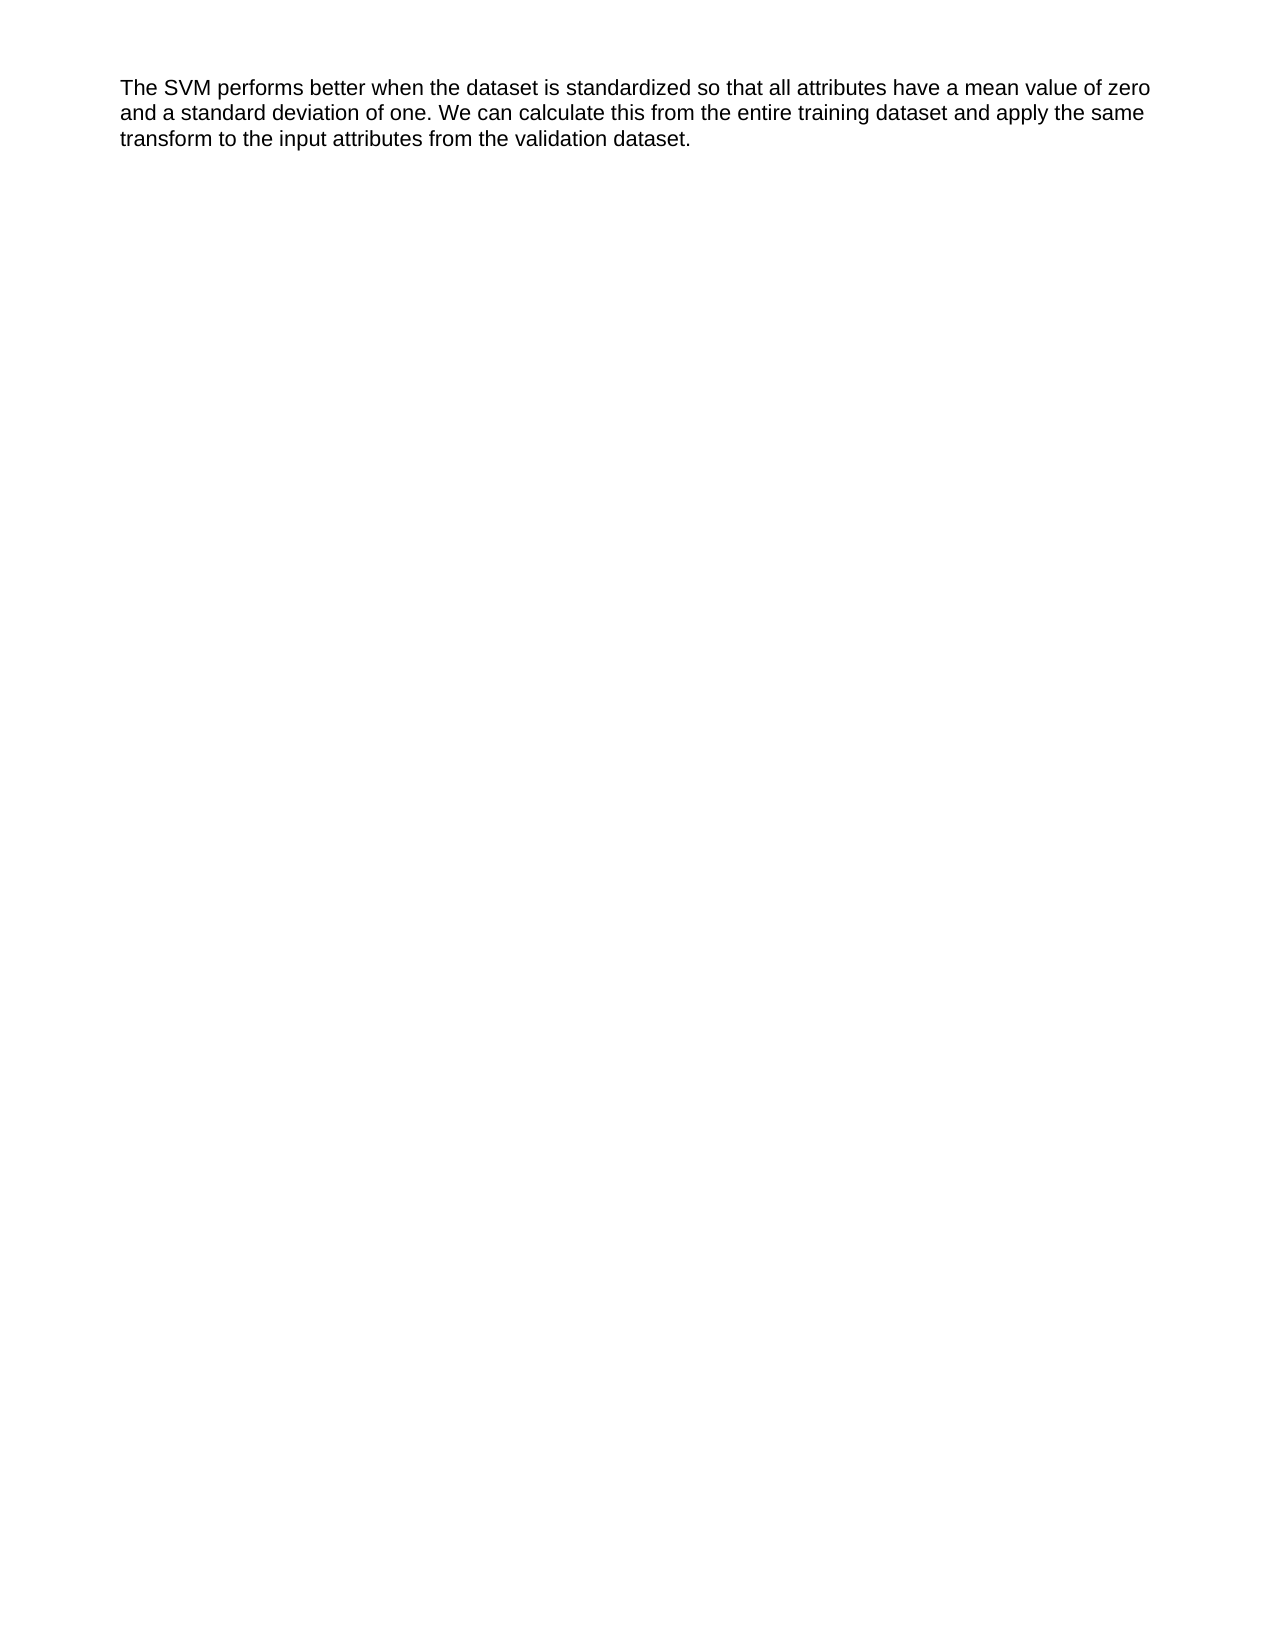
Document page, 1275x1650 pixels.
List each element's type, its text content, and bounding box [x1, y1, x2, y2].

text The SVM performs better when the dataset is standardized so that all attributes have a mean value of zero and a standard deviation of one. We can calculate this from the entire training dataset and apply the same transform to the input attributes from the validation dataset. [120, 75, 1155, 151]
